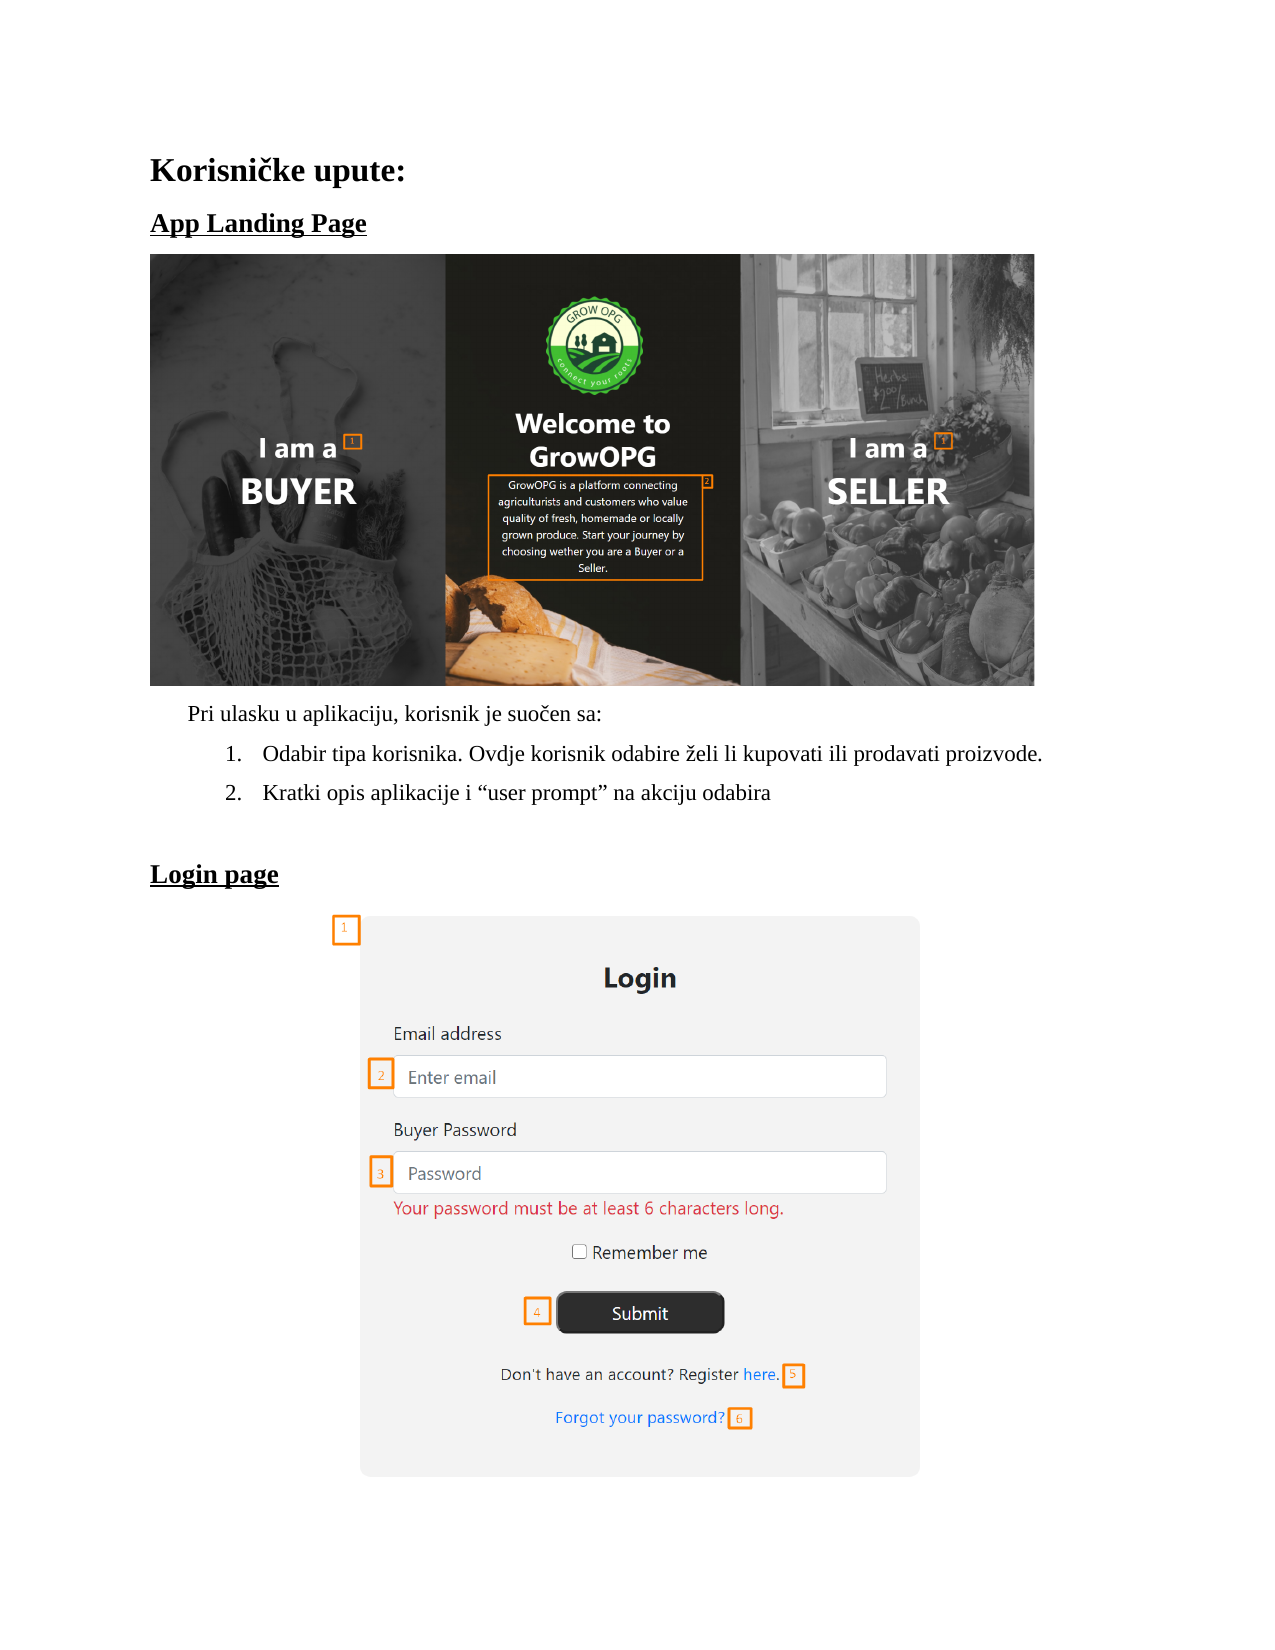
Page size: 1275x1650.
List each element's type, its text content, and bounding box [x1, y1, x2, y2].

list Odabir tipa korisnika. Ovdje korisnik odabire želi li kupovati ili prodavati proizvode. [225, 740, 1125, 766]
picture [322, 905, 953, 1486]
text Login page [150, 858, 1125, 889]
picture [150, 254, 1035, 686]
text Korisničke upute: [150, 150, 1125, 188]
list Kratki opis aplikacije i “user prompt” na akciju odabira [225, 779, 1125, 806]
text App Landing Page [150, 207, 1125, 239]
text Pri ulasku u aplikaciju, korisnik je suočen sa: [187, 700, 1125, 727]
